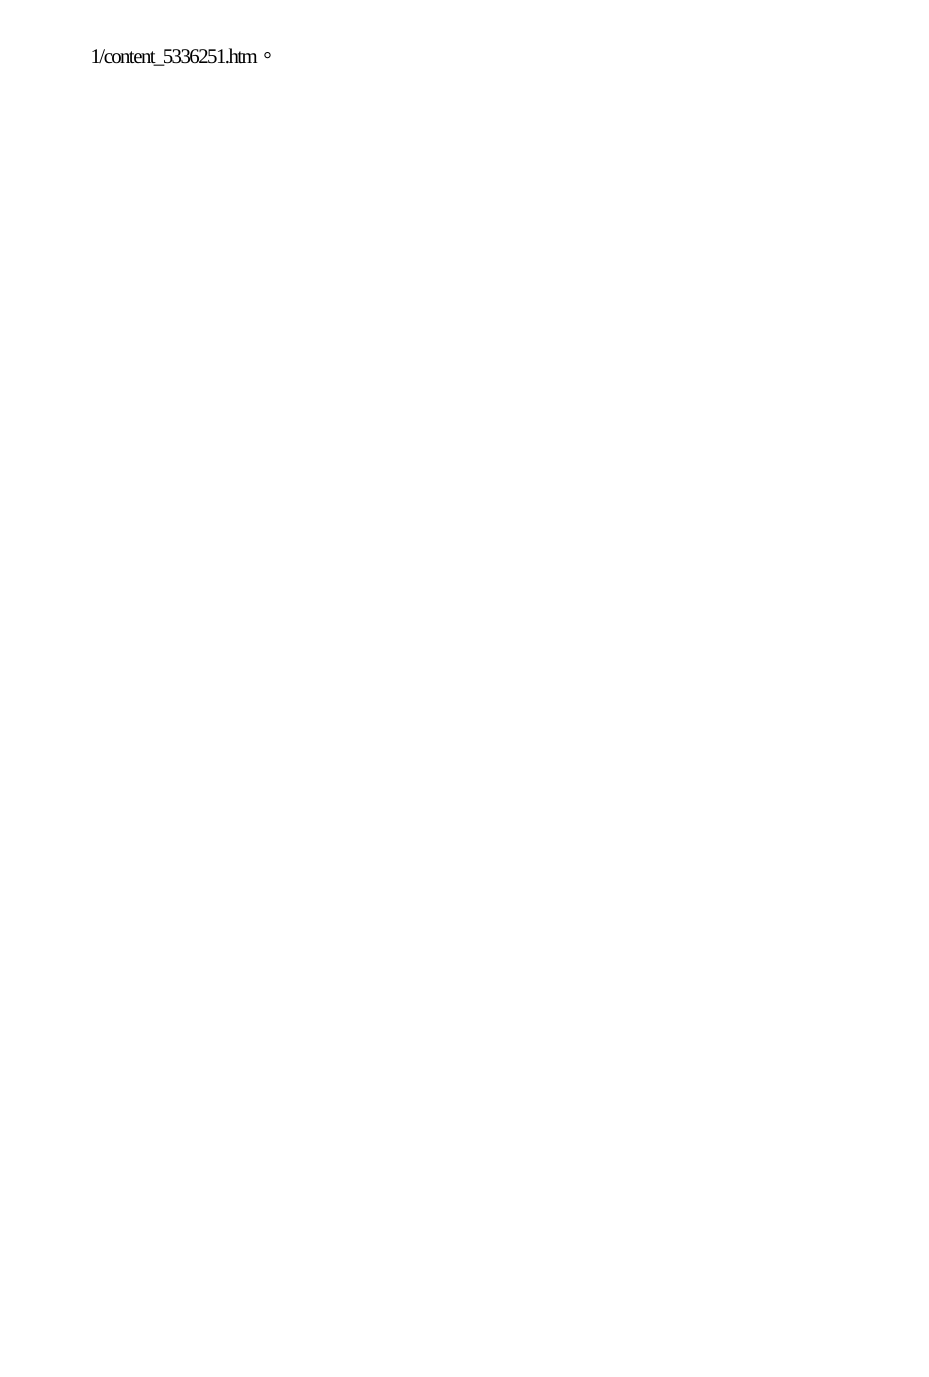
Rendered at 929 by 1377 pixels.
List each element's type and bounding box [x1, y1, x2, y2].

text [90, 42, 853, 69]
